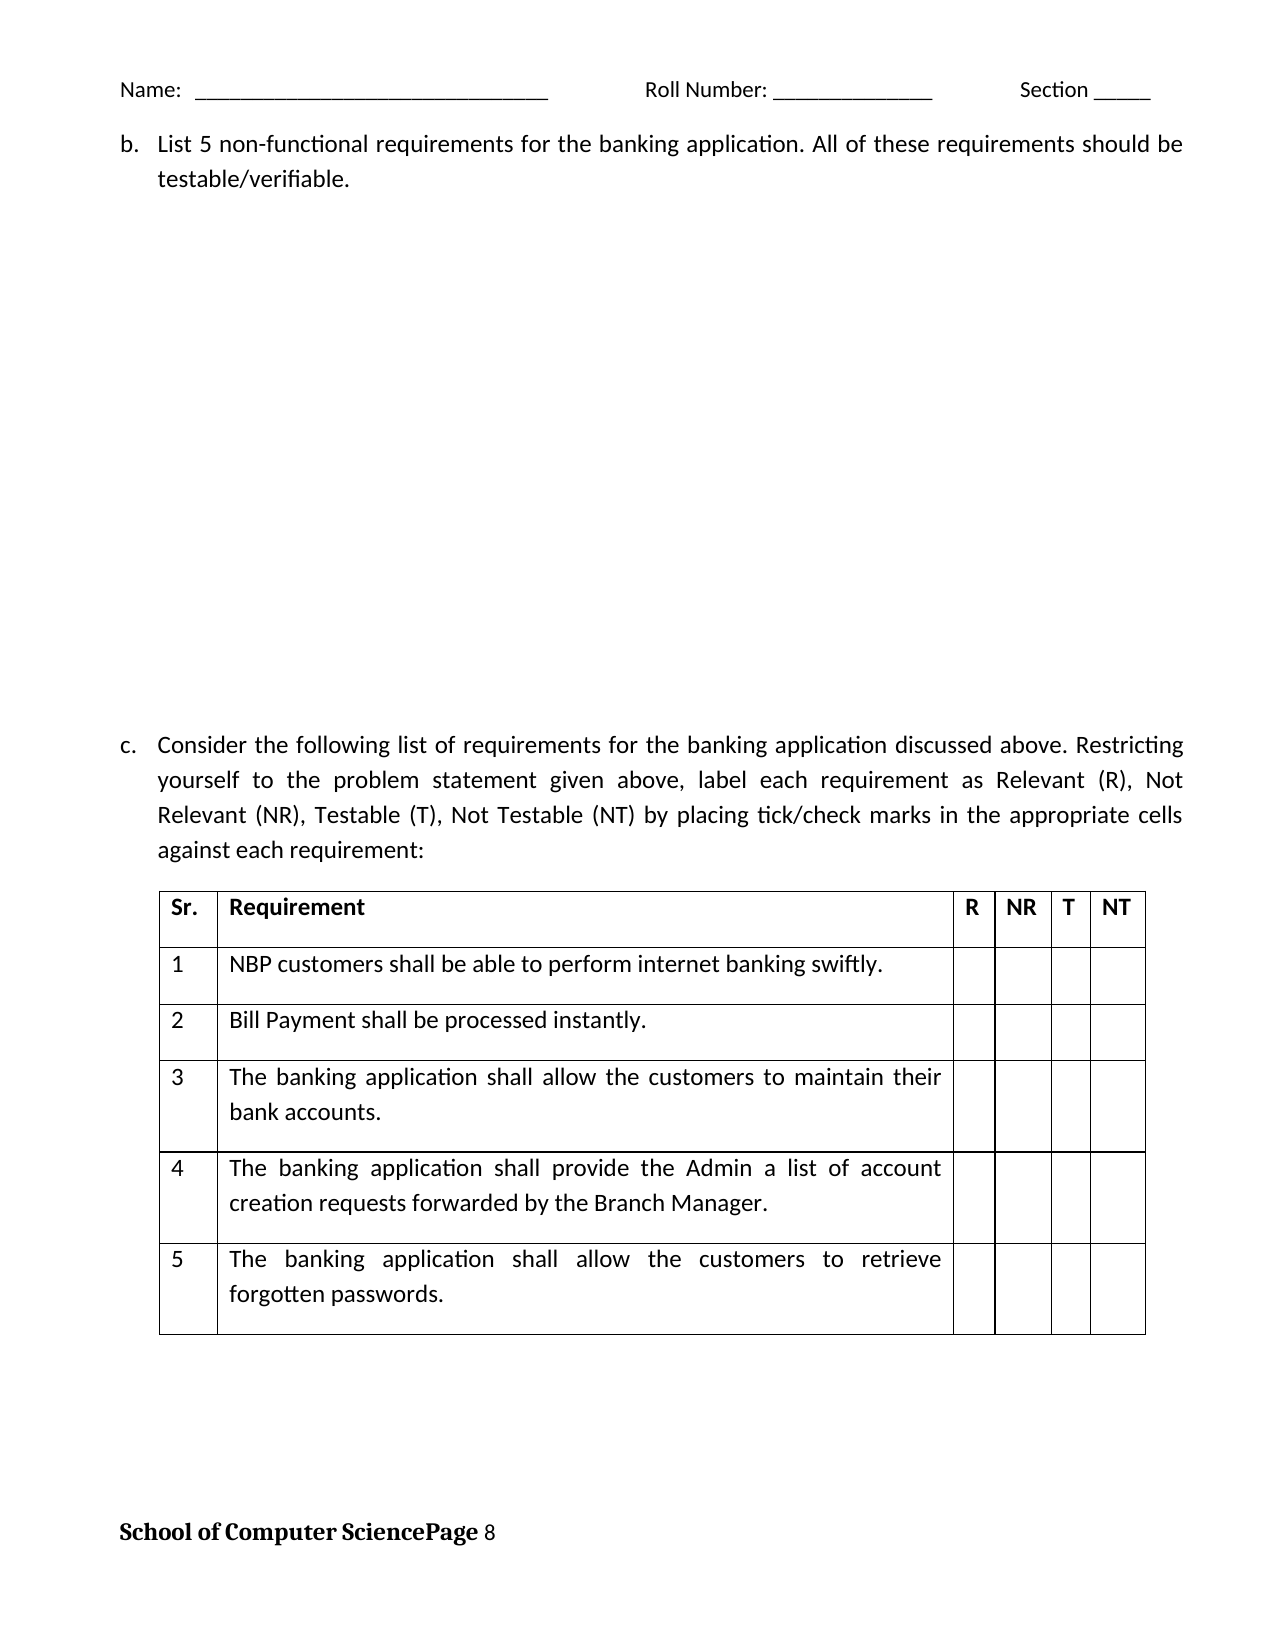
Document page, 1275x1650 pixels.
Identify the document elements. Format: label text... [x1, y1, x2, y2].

table_cell NBP customers shall be able to perform internet banking swiftly. [218, 948, 953, 1003]
table_cell [954, 1061, 994, 1151]
table_cell 4 [160, 1153, 217, 1243]
table_cell [1052, 948, 1090, 1003]
table_header NR [996, 892, 1051, 947]
table_cell [1052, 1153, 1090, 1243]
table_header NT [1091, 892, 1145, 947]
table_cell The banking application shall allow the customers to retrieve forgotten passwords. [218, 1244, 953, 1334]
table_cell [1091, 1061, 1145, 1151]
table_cell [1091, 1153, 1145, 1243]
list Consider the following list of requirements for the banking application discussed above. Restricting yourself to the problem statement given above, label each requirement as Relevant (R), Not Relevant (NR), Testable (T), Not Testable (NT) by placing tick/check marks in the appropriate cells against each requirement: [120, 730, 1185, 865]
table_cell 1 [160, 948, 217, 1003]
list List 5 non-functional requirements for the banking application. All of these requirements should be testable/verifiable. [120, 128, 1185, 193]
table_cell [954, 948, 994, 1003]
table_cell The banking application shall provide the Admin a list of account creation requests forwarded by the Branch Manager. [218, 1153, 953, 1243]
table_cell [996, 948, 1051, 1003]
table_cell [1052, 1005, 1090, 1060]
table_cell 3 [160, 1061, 217, 1151]
table_cell [1091, 1005, 1145, 1060]
table_header T [1052, 892, 1090, 947]
table_cell 5 [160, 1244, 217, 1334]
table_cell [1091, 948, 1145, 1003]
table_cell [996, 1244, 1051, 1334]
table_cell [996, 1153, 1051, 1243]
table_header R [954, 892, 994, 947]
table_cell [954, 1244, 994, 1334]
table_cell The banking application shall allow the customers to maintain their bank accounts. [218, 1061, 953, 1151]
table_cell Bill Payment shall be processed instantly. [218, 1005, 953, 1060]
table_cell [1052, 1061, 1090, 1151]
table_cell 2 [160, 1005, 217, 1060]
table_cell [954, 1005, 994, 1060]
table_cell [1052, 1244, 1090, 1334]
table_cell [954, 1153, 994, 1243]
table_header Sr. [160, 892, 217, 947]
table_cell [996, 1061, 1051, 1151]
table_header Requirement [218, 892, 953, 947]
text Name: _______________________________ Roll Number: ______________ Section _____ [120, 75, 1185, 103]
table_cell [996, 1005, 1051, 1060]
table_cell [1091, 1244, 1145, 1334]
